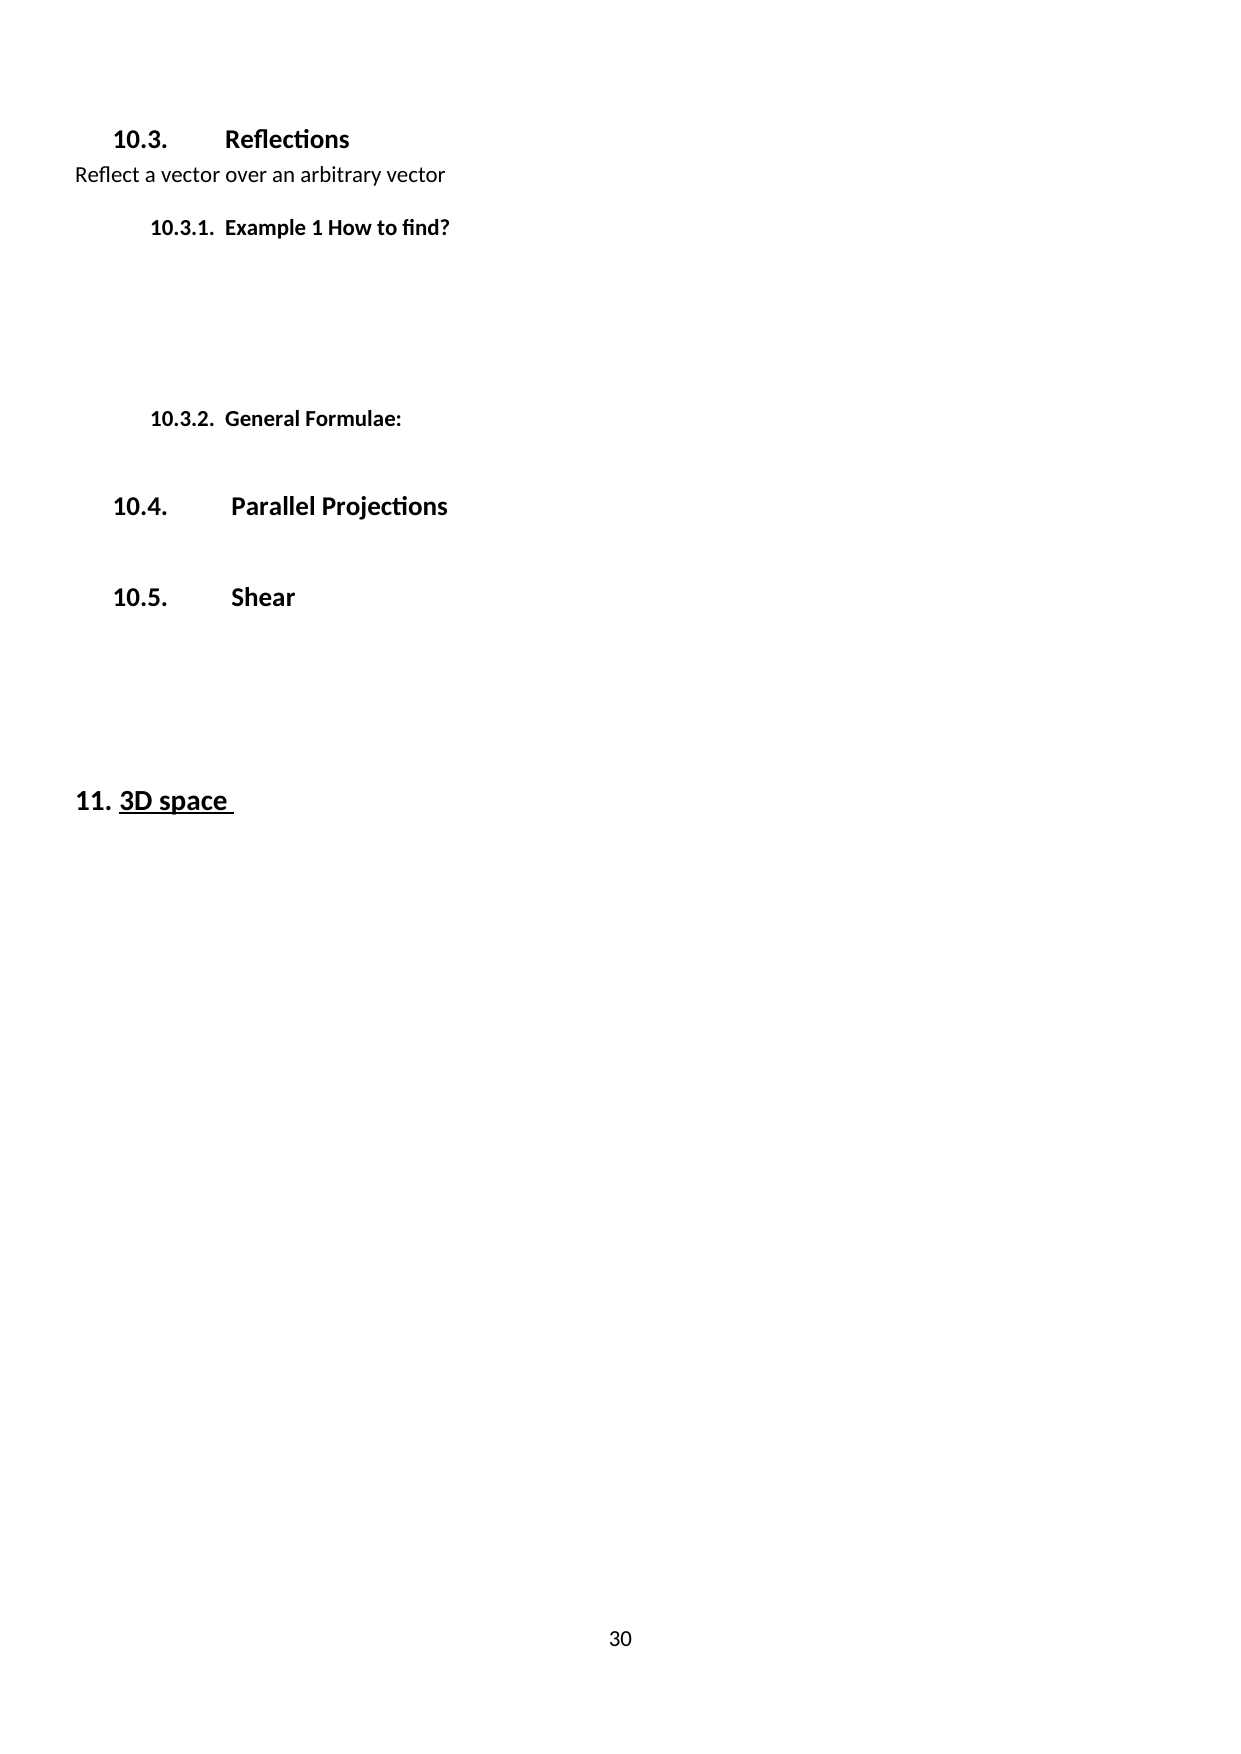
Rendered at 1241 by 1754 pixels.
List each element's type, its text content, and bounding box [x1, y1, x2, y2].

subtitle Reflections [112, 123, 1165, 156]
text Reflect a vector over an arbitrary vector [75, 161, 1165, 188]
subtitle 3D space [75, 782, 1165, 817]
subtitle Shear [112, 580, 1165, 613]
subtitle Parallel Projections [112, 489, 1165, 522]
subtitle Example 1 How to find? [150, 213, 1165, 242]
subtitle General Formulae: [150, 404, 1165, 432]
